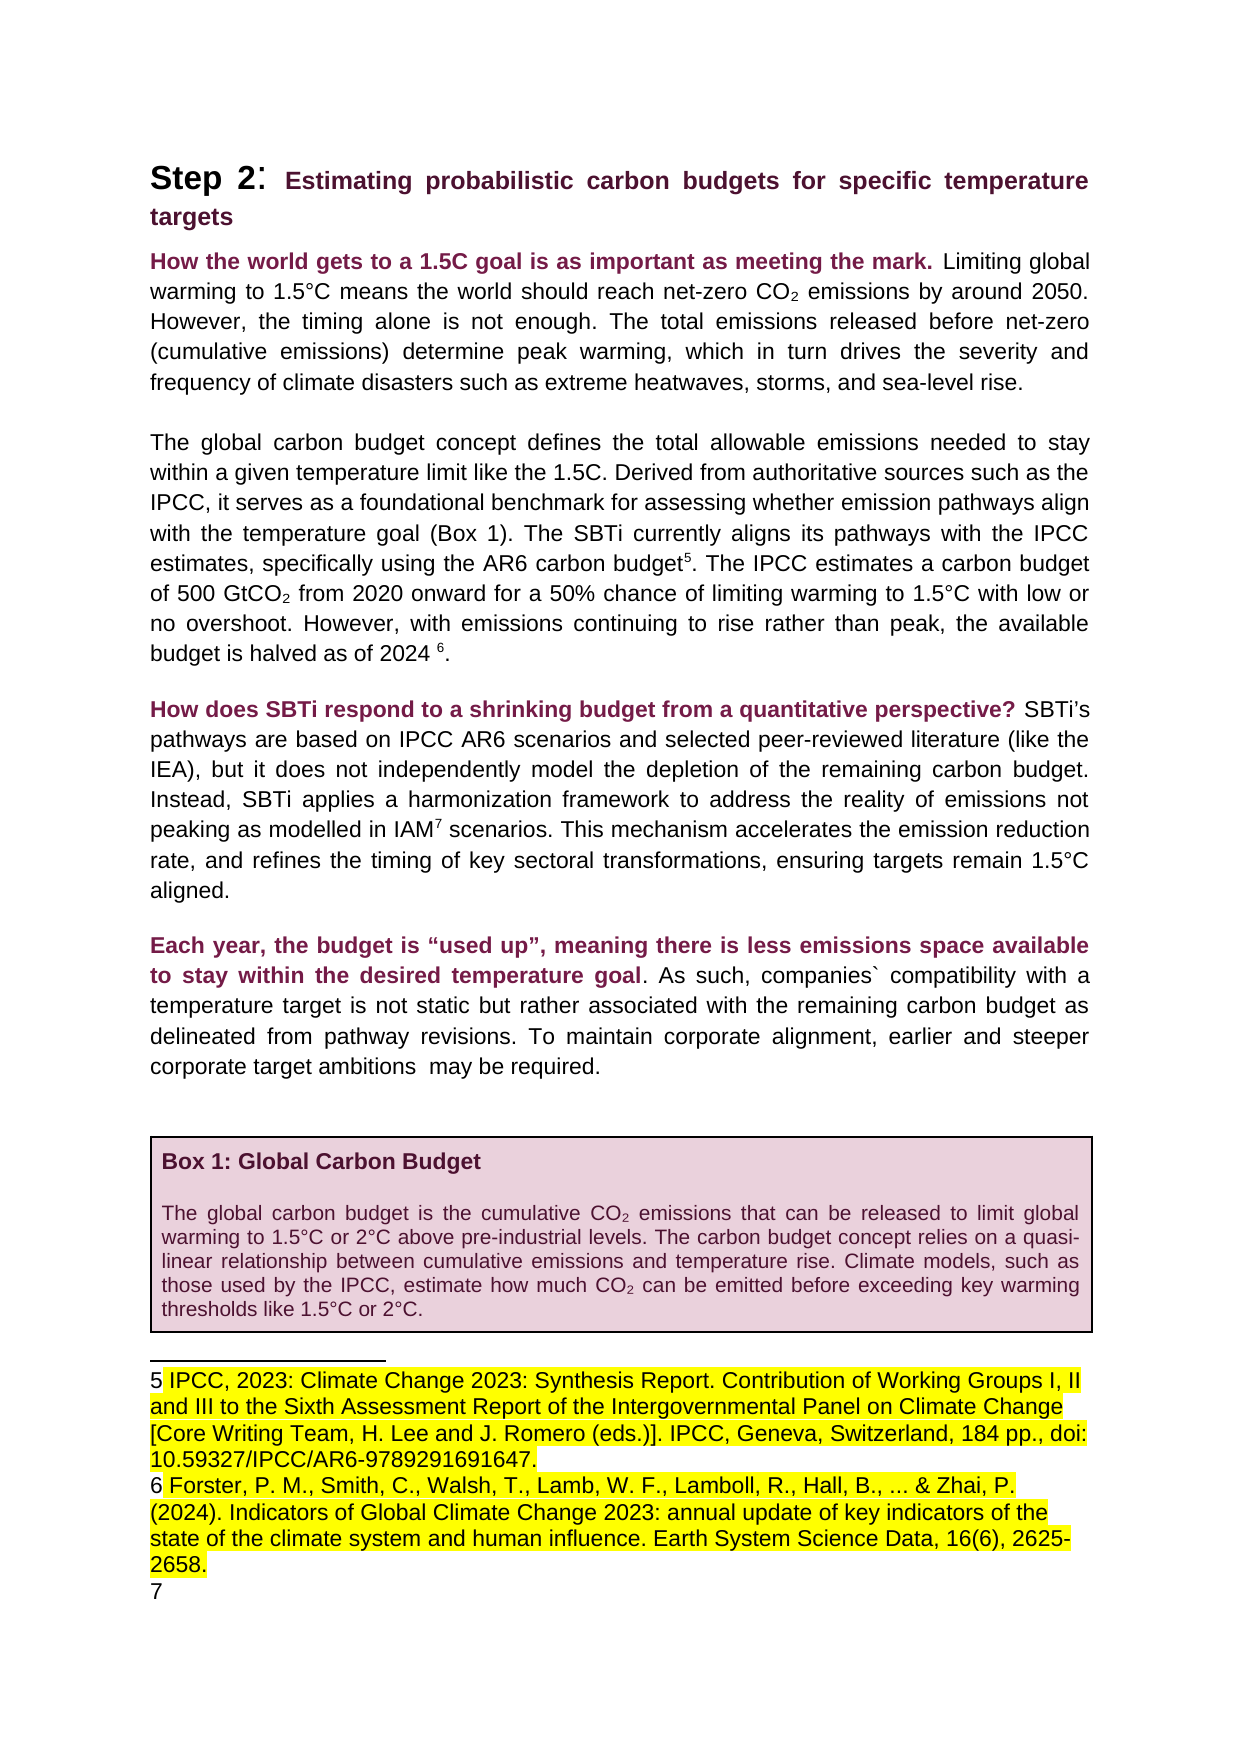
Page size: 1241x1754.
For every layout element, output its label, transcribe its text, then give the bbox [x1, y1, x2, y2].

text The global carbon budget concept defines the total allowable emissions needed to stay within a given temperature limit like the 1.5C. Derived from authoritative sources such as the IPCC, it serves as a foundational benchmark for assessing whether emission pathways align with the temperature goal (Box 1). The SBTi currently aligns its pathways with the IPCC estimates, specifically using the AR6 carbon budget. The IPCC estimates a carbon budget of 500 GtCO₂ from 2020 onward for a 50% chance of limiting warming to 1.5°C with low or no overshoot. However, with emissions continuing to rise rather than peak, the available budget is halved as of 2024 . [150, 429, 1090, 667]
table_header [152, 1138, 1091, 1331]
text How does SBTi respond to a shrinking budget from a quantitative perspective? SBTi’s pathways are based on IPCC AR6 scenarios and selected peer-reviewed literature (like the IEA), but it does not independently model the depletion of the remaining carbon budget. Instead, SBTi applies a harmonization framework to address the reality of emissions not peaking as modelled in IAM scenarios. This mechanism accelerates the emission reduction rate, and refines the timing of key sectoral transformations, ensuring targets remain 1.5°C aligned. [150, 696, 1090, 903]
text Each year, the budget is “used up”, meaning there is less emissions space available to stay within the desired temperature goal. As such, companies` compatibility with a temperature target is not static but rather associated with the remaining carbon budget as delineated from pathway revisions. To maintain corporate alignment, earlier and steeper corporate target ambitions may be required. [150, 932, 1090, 1079]
subtitle Step 2: Estimating probabilistic carbon budgets for specific temperature targets [150, 150, 1090, 231]
text How the world gets to a 1.5C goal is as important as meeting the mark. Limiting global warming to 1.5°C means the world should reach net-zero CO₂ emissions by around 2050. However, the timing alone is not enough. The total emissions released before net-zero (cumulative emissions) determine peak warming, which in turn drives the severity and frequency of climate disasters such as extreme heatwaves, storms, and sea-level rise. [150, 248, 1090, 395]
